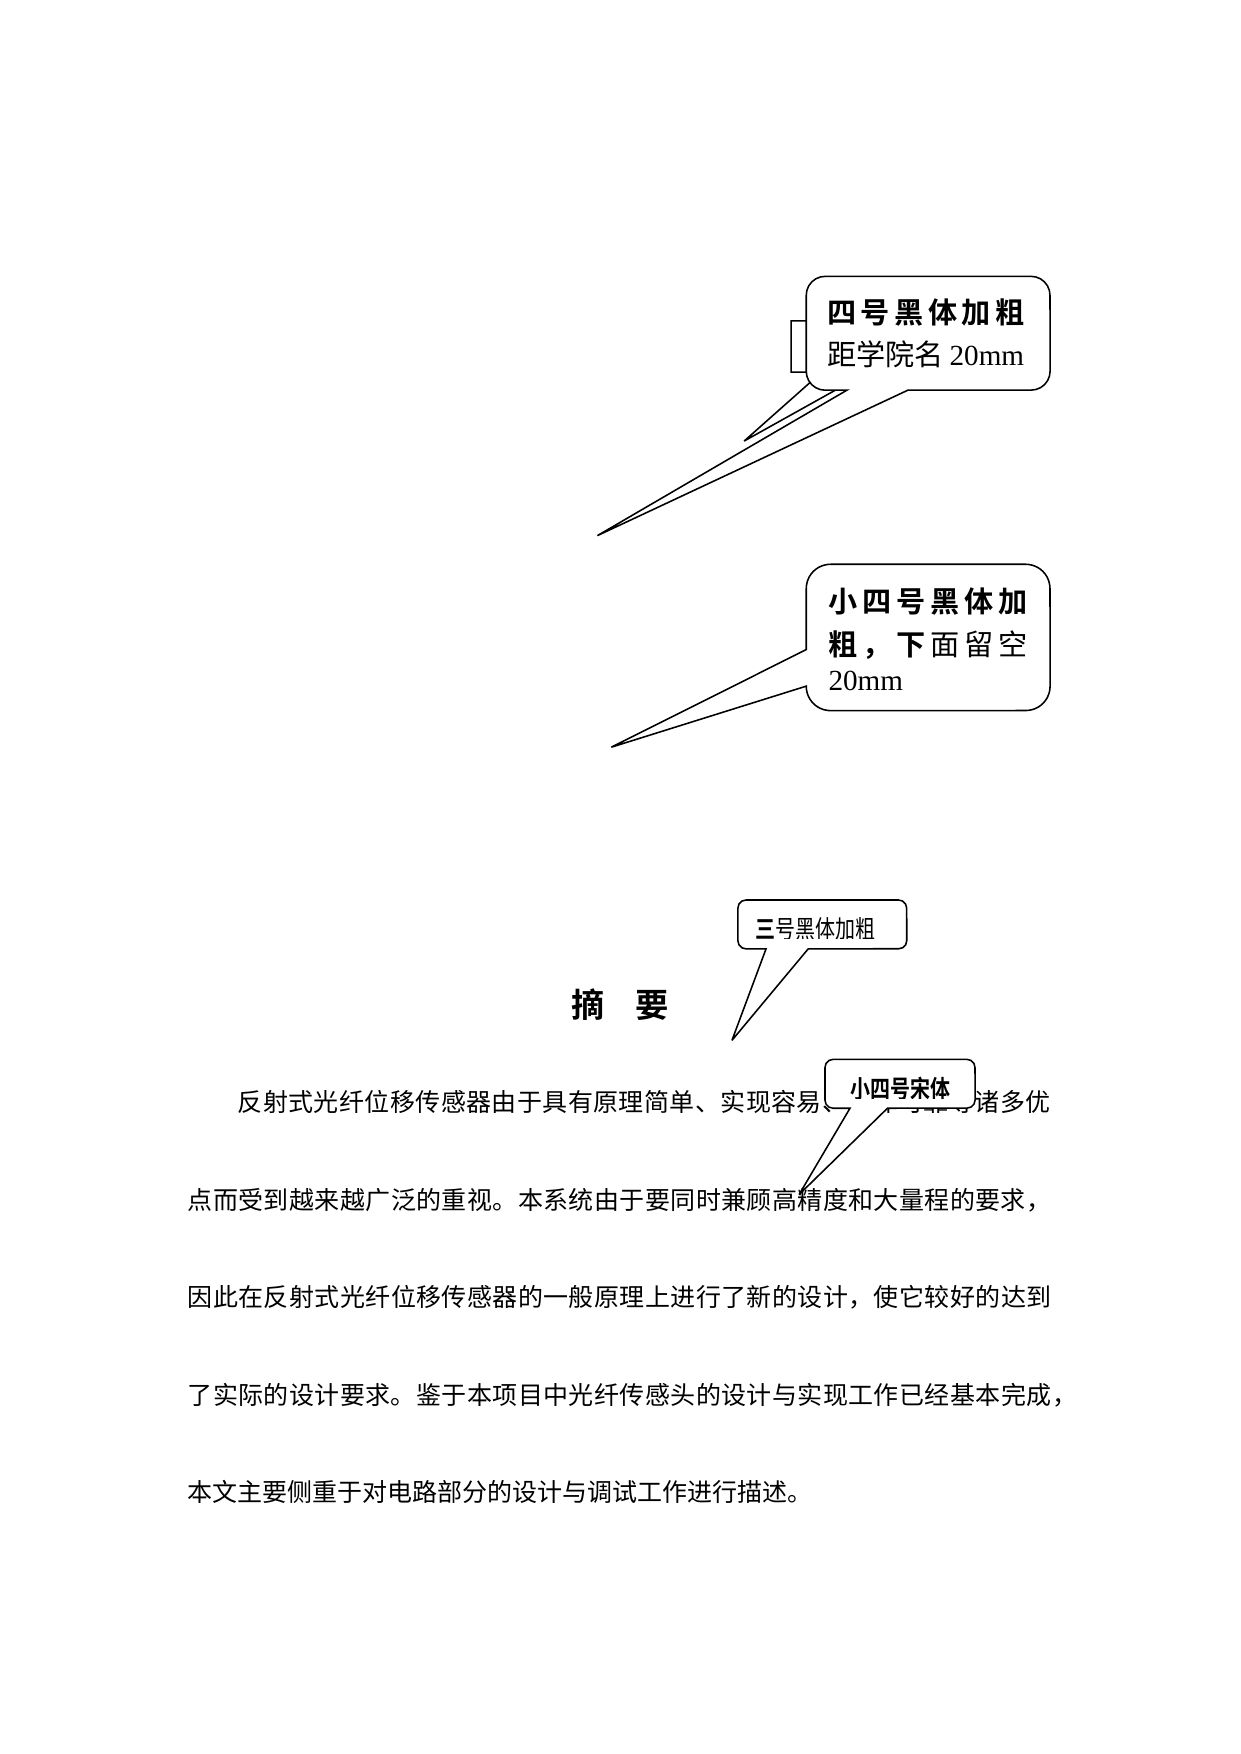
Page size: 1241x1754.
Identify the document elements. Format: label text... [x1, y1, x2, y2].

subtitle 摘 要 [738, 971, 1053, 1036]
subtitle 摘 要 [187, 971, 756, 1036]
text 反射式光纤位移传感器由于具有原理简单、实现容易、工作可靠等诸多优点而受到越来越广泛的重视。本系统由于要同时兼顾高精度和大量程的要求，因此在反射式光纤位移传感器的一般原理上进行了新的设计，使它较好的达到了实际的设计要求。鉴于本项目中光纤传感头的设计与实现工作已经基本完成，本文主要侧重于对电路部分的设计与调试工作进行描述。 [187, 1068, 1053, 1523]
